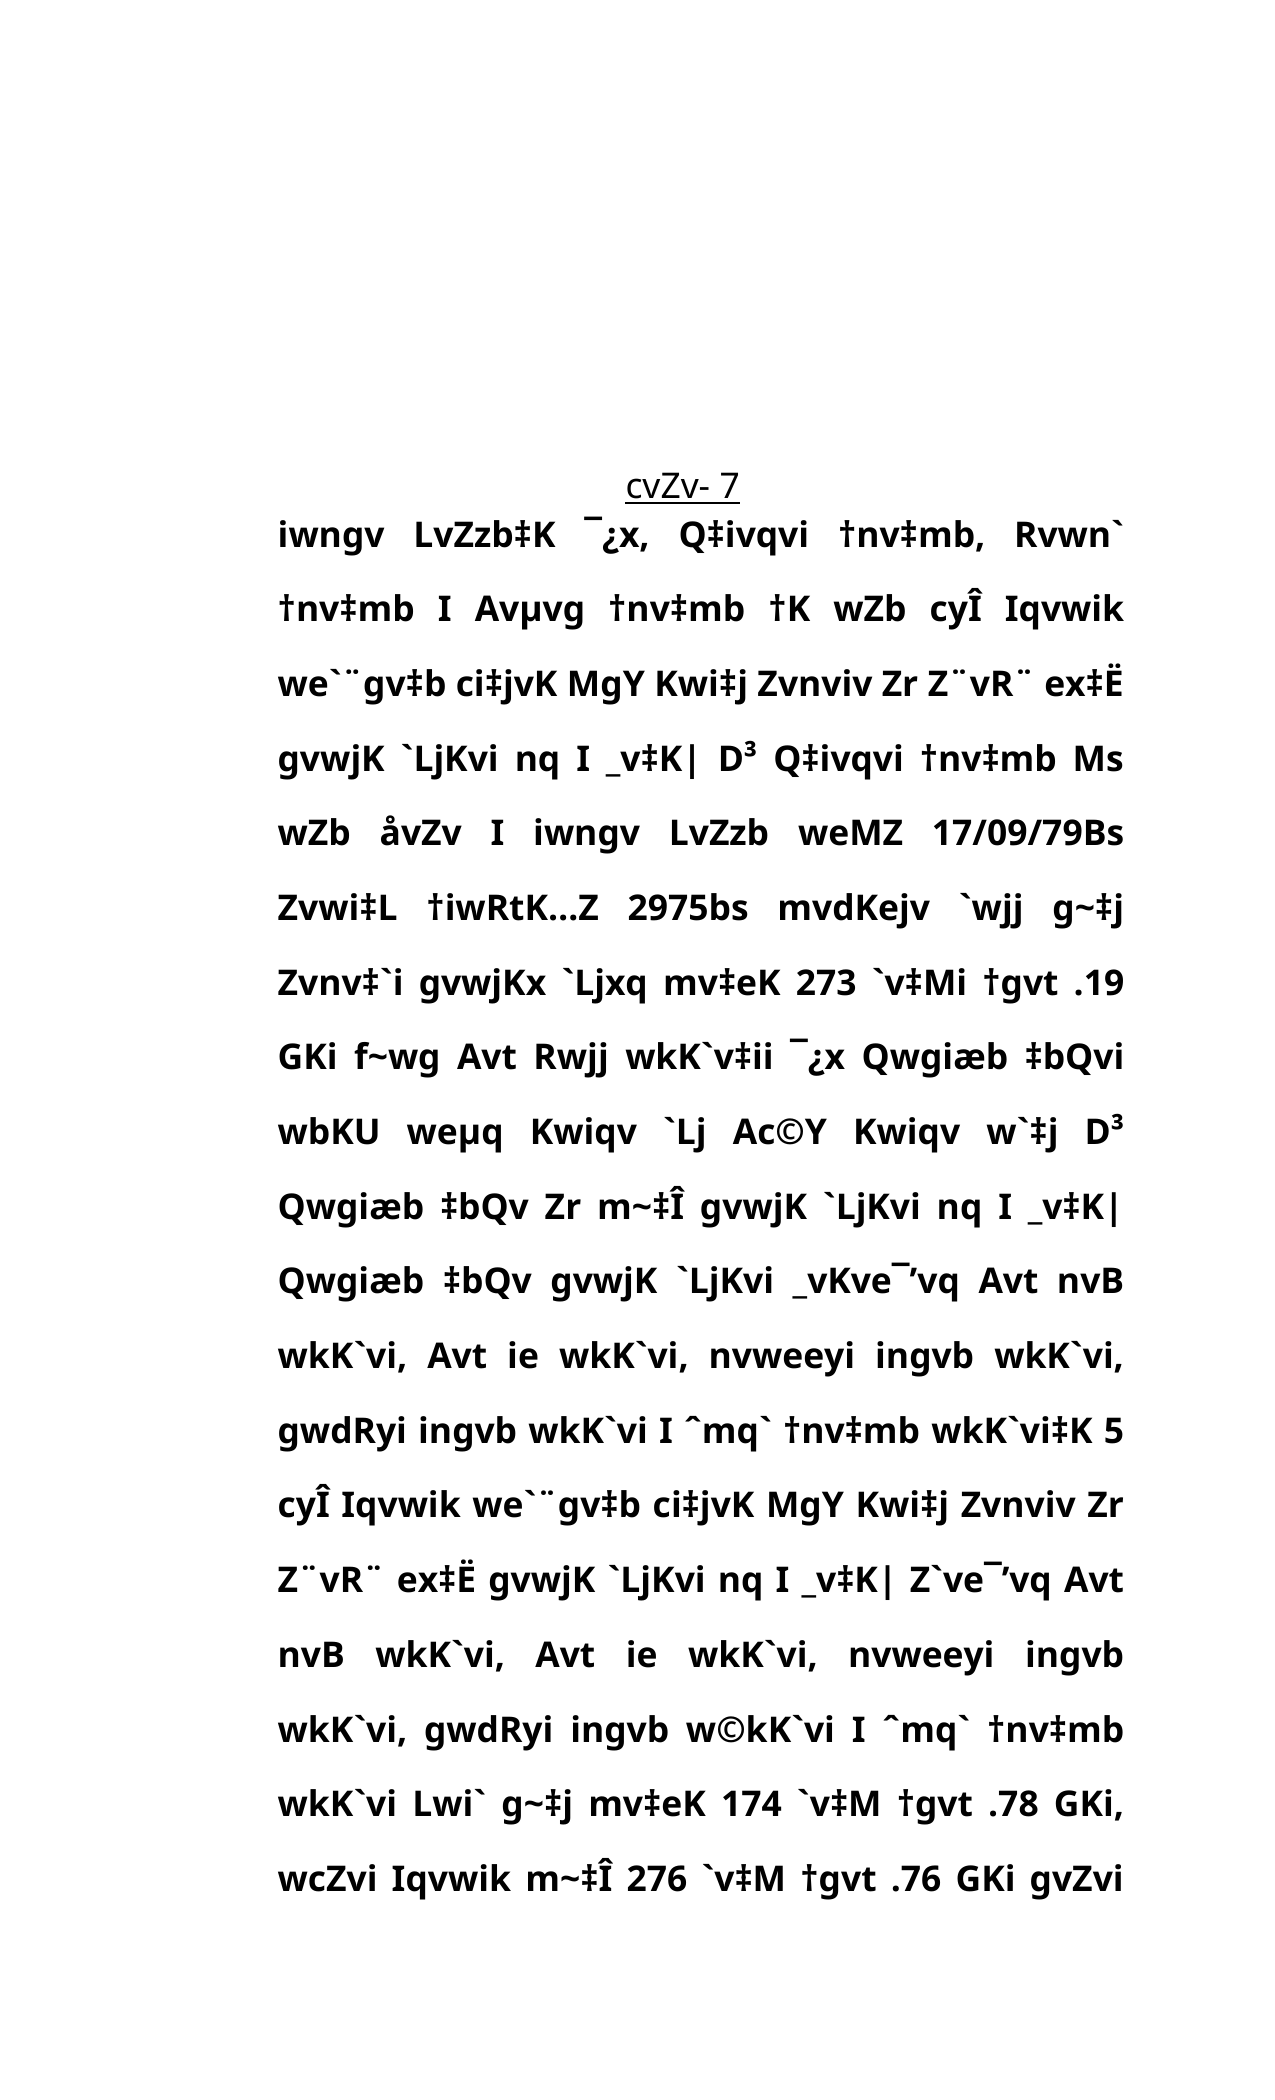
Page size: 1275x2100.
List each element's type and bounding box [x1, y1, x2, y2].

list [240, 509, 1125, 1902]
